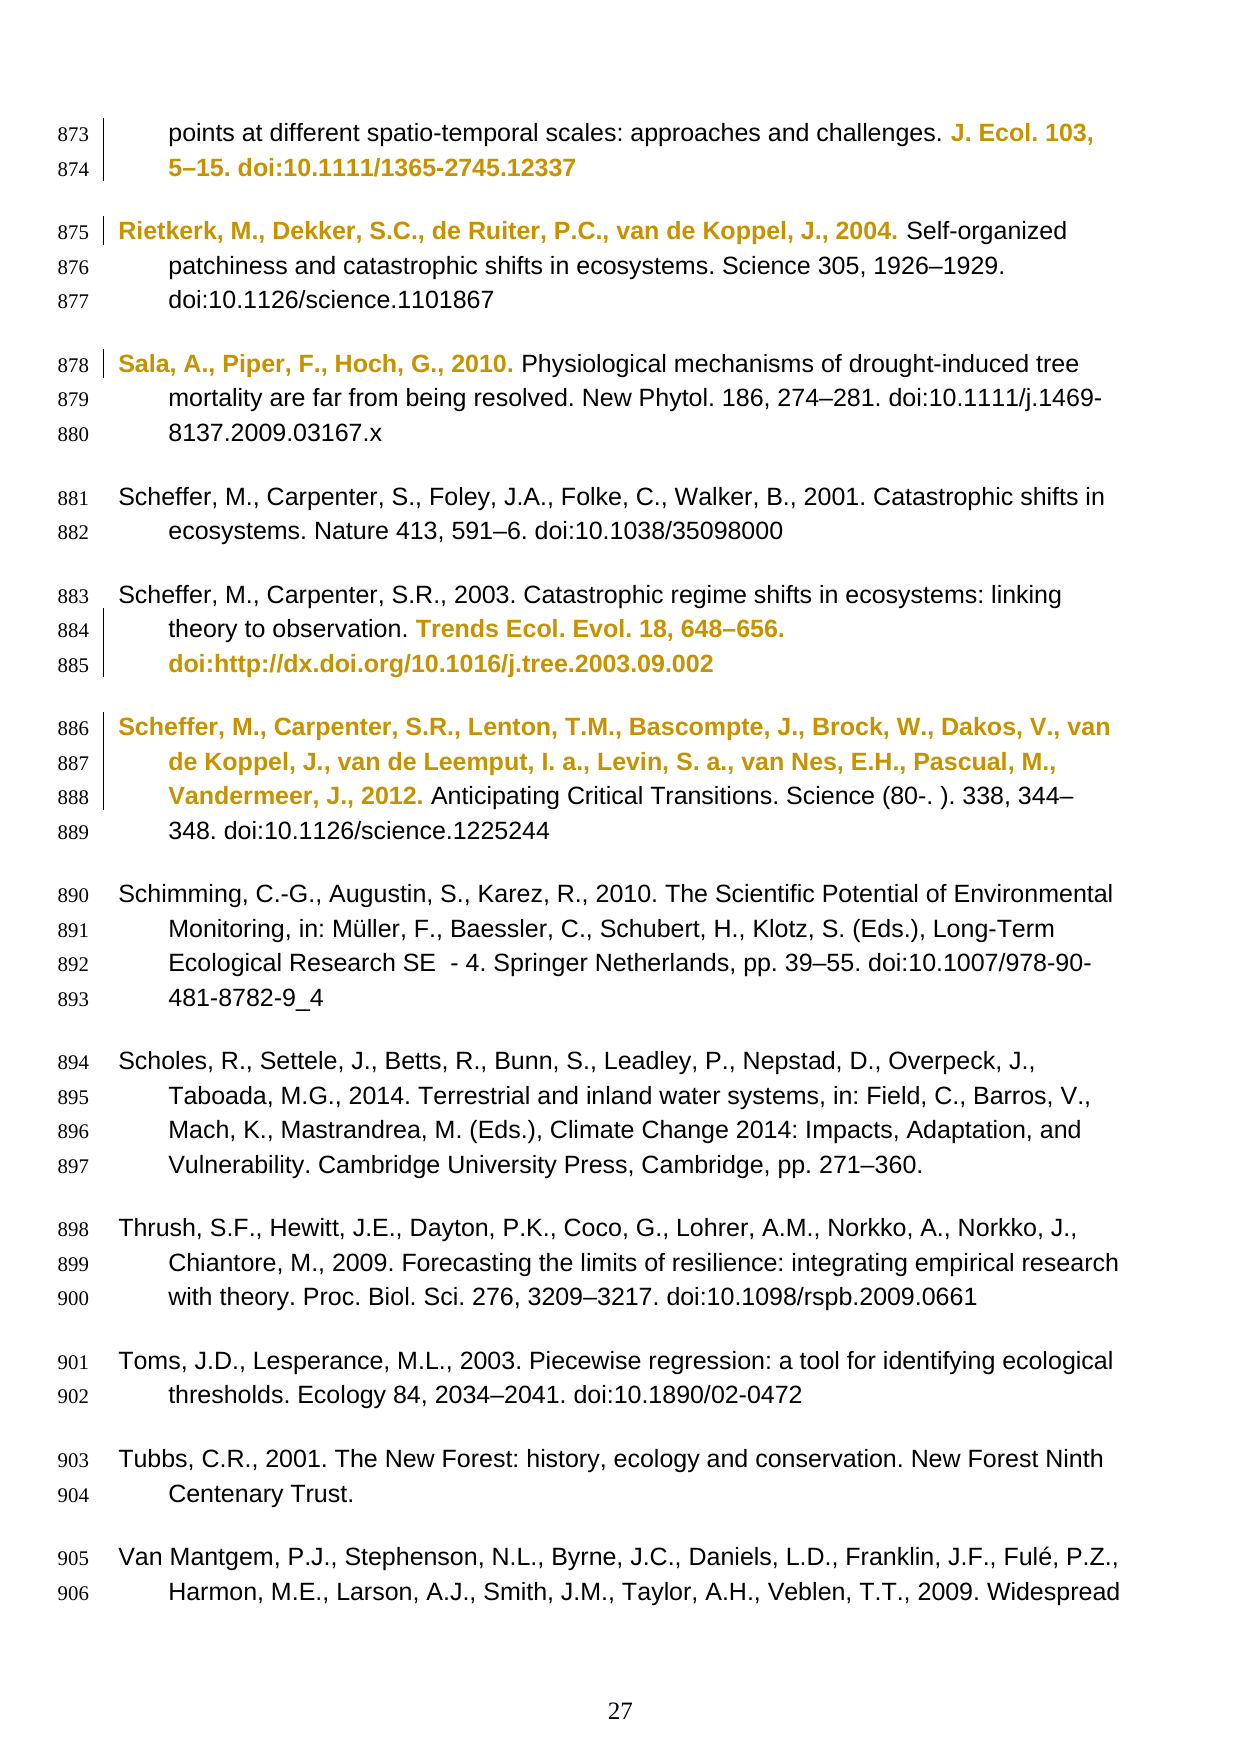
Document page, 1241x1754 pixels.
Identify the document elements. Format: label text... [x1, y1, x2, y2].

text Scheffer, M., Carpenter, S.R., Lenton, T.M., Bascompte, J., Brock, W., Dakos, V., van de Koppel, J., van de Leemput, I. a., Levin, S. a., van Nes, E.H., Pascual, M., Vandermeer, J., 2012. Anticipating Critical Transitions. Science (80-. ). 338, 344–348. doi:10.1126/science.1225244 [118, 712, 1122, 844]
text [118, 1542, 1122, 1606]
text Scheffer, M., Carpenter, S., Foley, J.A., Folke, C., Walker, B., 2001. Catastrophic shifts in ecosystems. Nature 413, 591–6. doi:10.1038/35098000 [118, 481, 1122, 545]
text Scheffer, M., Carpenter, S.R., 2003. Catastrophic regime shifts in ecosystems: linking theory to observation. Trends Ecol. Evol. 18, 648–656. doi:http://dx.doi.org/10.1016/j.tree.2003.09.002 [118, 579, 1122, 677]
text Schimming, C.-G., Augustin, S., Karez, R., 2010. The Scientific Potential of Environmental Monitoring, in: Müller, F., Baessler, C., Schubert, H., Klotz, S. (Eds.), Long-Term Ecological Research SE - 4. Springer Netherlands, pp. 39–55. doi:10.1007/978-90-481-8782-9_4 [118, 879, 1122, 1011]
text Scholes, R., Settele, J., Betts, R., Bunn, S., Leadley, P., Nepstad, D., Overpeck, J., Taboada, M.G., 2014. Terrestrial and inland water systems, in: Field, C., Barros, V., Mach, K., Mastrandrea, M. (Eds.), Climate Change 2014: Impacts, Adaptation, and Vulnerability. Cambridge University Press, Cambridge, pp. 271–360. [118, 1046, 1122, 1178]
text Sala, A., Piper, F., Hoch, G., 2010. Physiological mechanisms of drought-induced tree mortality are far from being resolved. New Phytol. 186, 274–281. doi:10.1111/j.1469-8137.2009.03167.x [118, 349, 1122, 447]
text Tubbs, C.R., 2001. The New Forest: history, ecology and conservation. New Forest Ninth Centenary Trust. [118, 1444, 1122, 1507]
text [118, 118, 1122, 181]
text Thrush, S.F., Hewitt, J.E., Dayton, P.K., Coco, G., Lohrer, A.M., Norkko, A., Norkko, J., Chiantore, M., 2009. Forecasting the limits of resilience: integrating empirical research with theory. Proc. Biol. Sci. 276, 3209–3217. doi:10.1098/rspb.2009.0661 [118, 1213, 1122, 1311]
text Toms, J.D., Lesperance, M.L., 2003. Piecewise regression: a tool for identifying ecological thresholds. Ecology 84, 2034–2041. doi:10.1890/02-0472 [118, 1346, 1122, 1409]
text Rietkerk, M., Dekker, S.C., de Ruiter, P.C., van de Koppel, J., 2004. Self-organized patchiness and catastrophic shifts in ecosystems. Science 305, 1926–1929. doi:10.1126/science.1101867 [118, 216, 1122, 314]
